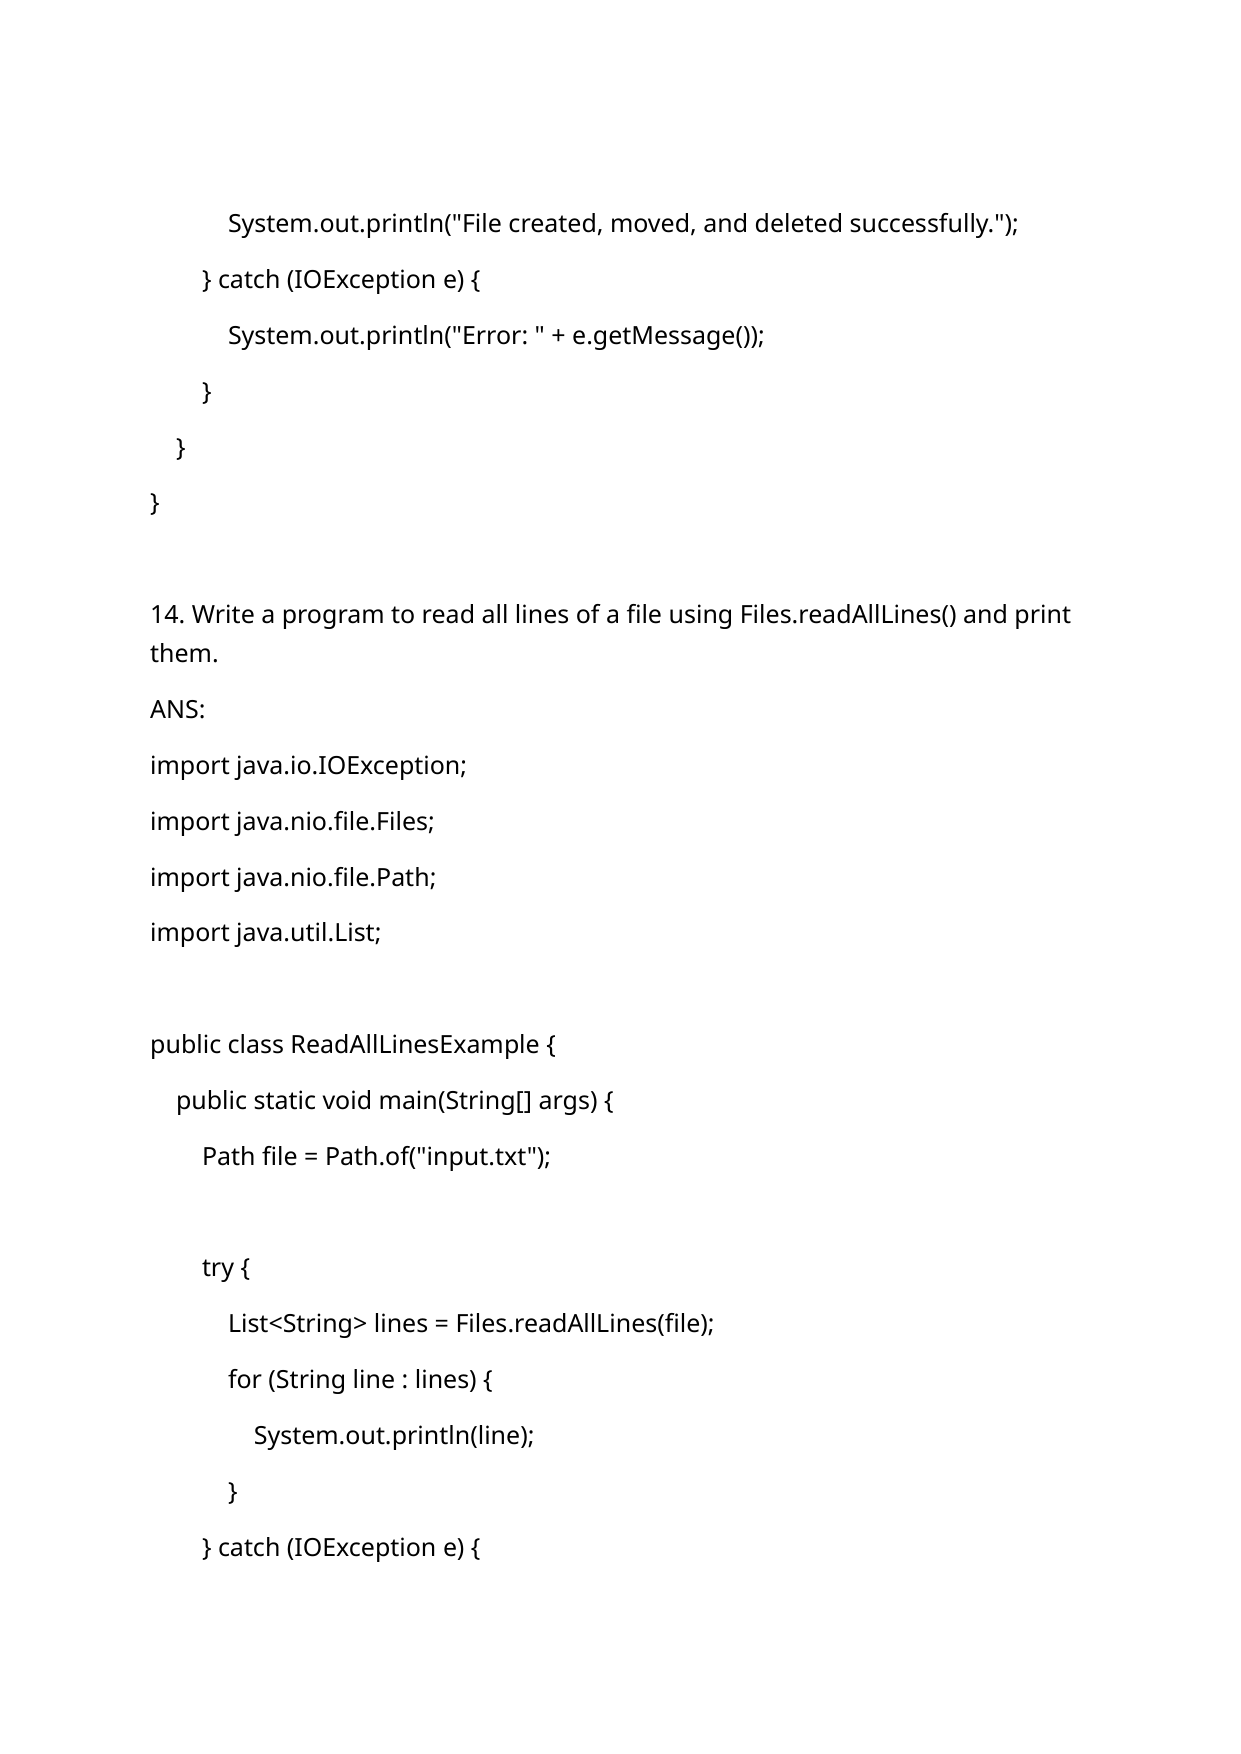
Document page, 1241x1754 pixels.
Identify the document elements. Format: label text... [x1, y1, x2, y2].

text } [150, 373, 1090, 407]
text } [150, 485, 1090, 519]
text } [150, 1473, 1090, 1507]
text } catch (IOException e) { [150, 1529, 1090, 1563]
text List<String> lines = Files.readAllLines(file); [150, 1306, 1090, 1340]
text System.out.println(line); [150, 1417, 1090, 1452]
text public class ReadAllLinesExample { [150, 1027, 1090, 1061]
text } catch (IOException e) { [150, 262, 1090, 296]
text 14. Write a program to read all lines of a file using Files.readAllLines() and print them. [150, 597, 1090, 670]
text System.out.println("Error: " + e.getMessage()); [150, 317, 1090, 352]
text ANS: [150, 692, 1090, 726]
text for (String line : lines) { [150, 1362, 1090, 1396]
text import java.nio.file.Path; [150, 859, 1090, 893]
text public static void main(String[] args) { [150, 1082, 1090, 1117]
text Path file = Path.of("input.txt"); [150, 1138, 1090, 1172]
text import java.util.List; [150, 915, 1090, 949]
text import java.nio.file.Files; [150, 803, 1090, 837]
text } [150, 429, 1090, 463]
text System.out.println("File created, moved, and deleted successfully."); [150, 206, 1090, 240]
text import java.io.IOException; [150, 747, 1090, 782]
text try { [150, 1250, 1090, 1284]
